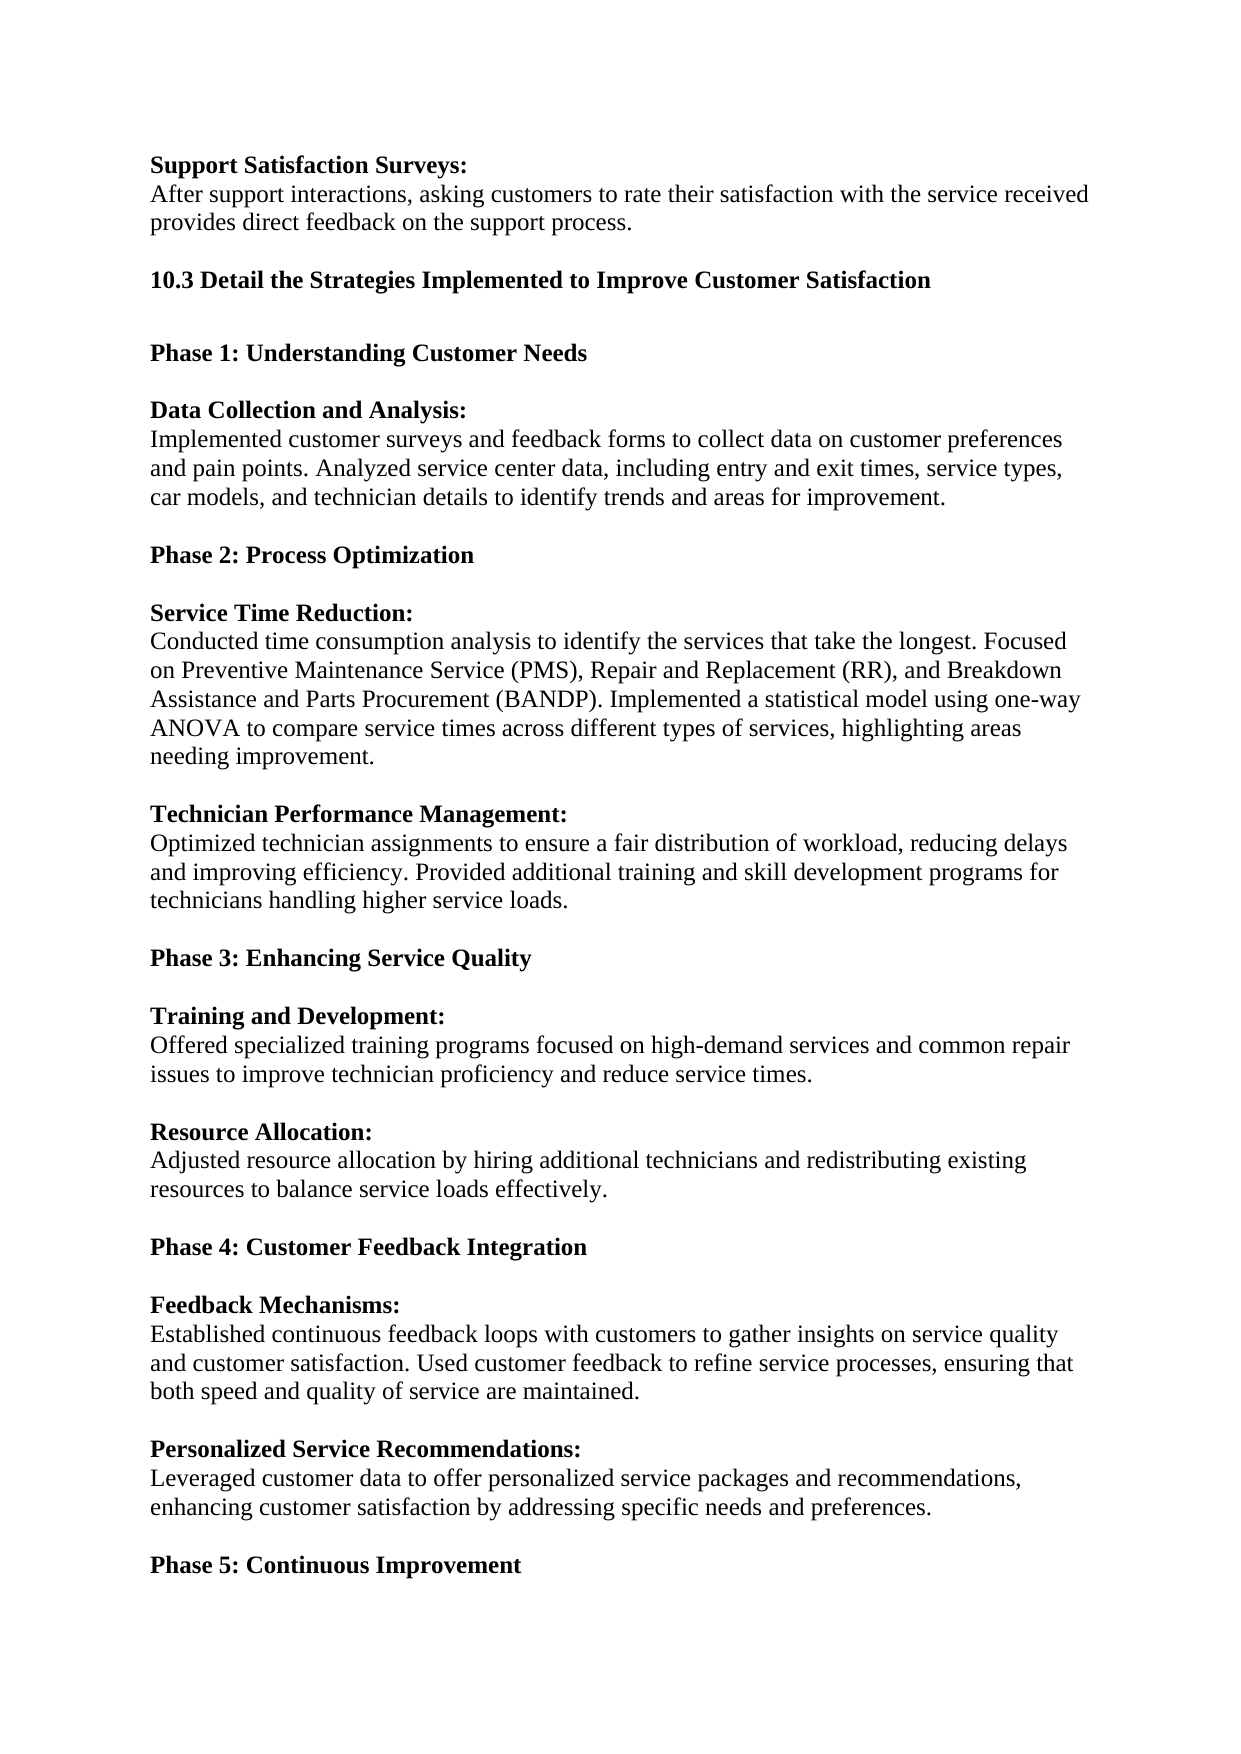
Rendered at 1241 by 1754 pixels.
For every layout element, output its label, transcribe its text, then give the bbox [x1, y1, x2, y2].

text Service Time Reduction: Conducted time consumption analysis to identify the services that take the longest. Focused on Preventive Maintenance Service (PMS), Repair and Replacement (RR), and Breakdown Assistance and Parts Procurement (BANDP). Implemented a statistical model using one-way ANOVA to compare service times across different types of services, highlighting areas needing improvement. [150, 598, 1090, 770]
subtitle Phase 5: Continuous Improvement [150, 1550, 1090, 1578]
text Data Collection and Analysis: Implemented customer surveys and feedback forms to collect data on customer preferences and pain points. Analyzed service center data, including entry and exit times, service types, car models, and technician details to identify trends and areas for improvement. [150, 396, 1090, 511]
subtitle Phase 4: Customer Feedback Integration [150, 1232, 1090, 1261]
subtitle Phase 2: Process Optimization [150, 540, 1090, 568]
text Feedback Mechanisms: Established continuous feedback loops with customers to gather insights on service quality and customer satisfaction. Used customer feedback to refine service processes, ensuring that both speed and quality of service are maintained. [150, 1290, 1090, 1405]
text Training and Development: Offered specialized training programs focused on high-demand services and common repair issues to improve technician proficiency and reduce service times. [150, 1001, 1090, 1088]
subtitle Phase 3: Enhancing Service Quality [150, 943, 1090, 972]
text Resource Allocation: Adjusted resource allocation by hiring additional technicians and redistributing existing resources to balance service loads effectively. [150, 1117, 1090, 1203]
subtitle Phase 1: Understanding Customer Needs [150, 338, 1090, 366]
text Personalized Service Recommendations: Leveraged customer data to offer personalized service packages and recommendations, enhancing customer satisfaction by addressing specific needs and preferences. [150, 1434, 1090, 1521]
text 10.3 Detail the Strategies Implemented to Improve Customer Satisfaction [150, 265, 1090, 294]
text Support Satisfaction Surveys: After support interactions, asking customers to rate their satisfaction with the service received provides direct feedback on the support process. [150, 150, 1090, 236]
text Technician Performance Management: Optimized technician assignments to ensure a fair distribution of workload, reducing delays and improving efficiency. Provided additional training and skill development programs for technicians handling higher service loads. [150, 799, 1090, 914]
